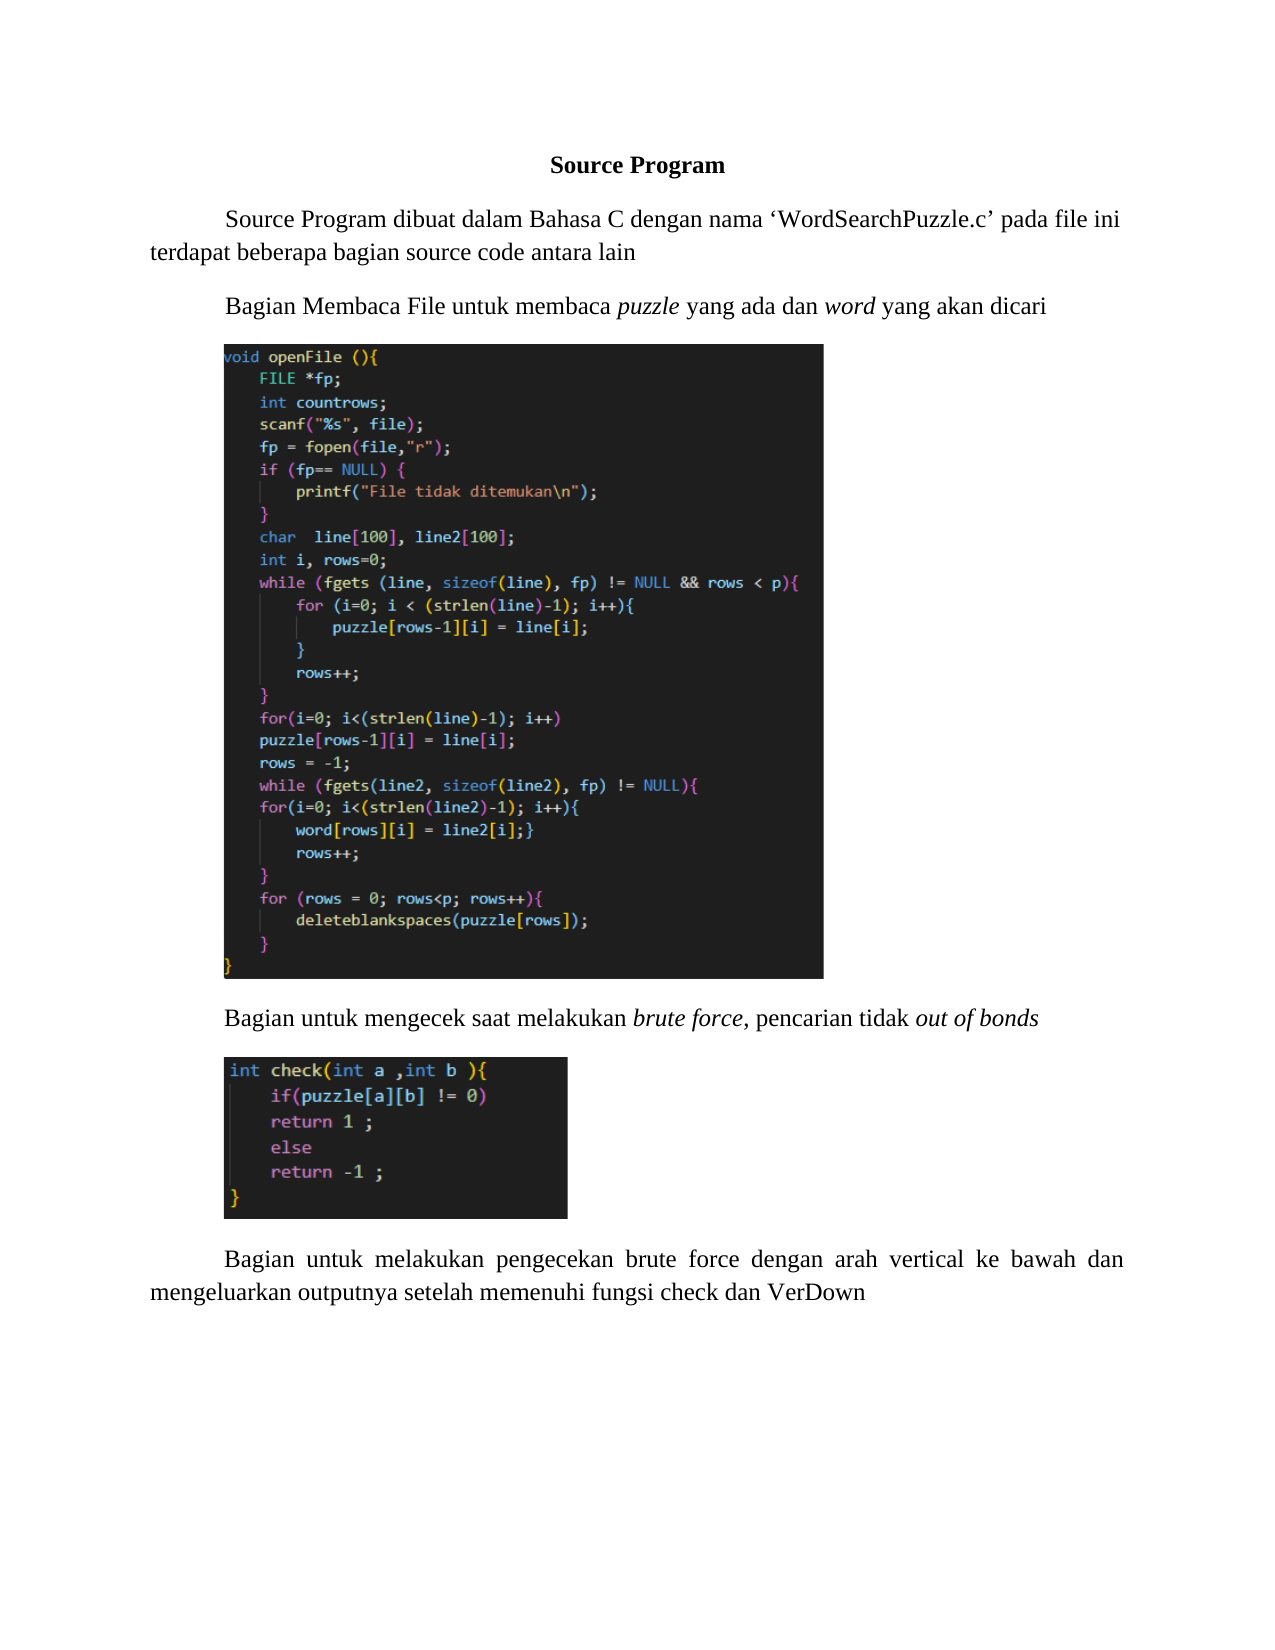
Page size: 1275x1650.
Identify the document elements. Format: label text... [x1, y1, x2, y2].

text Bagian Membaca File untuk membaca puzzle yang ada dan word yang akan dicari [150, 291, 1125, 319]
picture [223, 1057, 568, 1219]
text Bagian untuk mengecek saat melakukan brute force, pencarian tidak out of bonds [150, 1003, 1125, 1032]
text Source Program dibuat dalam Bahasa C dengan nama ‘WordSearchPuzzle.c’ pada file ini terdapat beberapa bagian source code antara lain [150, 204, 1125, 266]
text Source Program [150, 150, 1125, 179]
text Bagian untuk melakukan pengecekan brute force dengan arah vertical ke bawah dan mengeluarkan outputnya setelah memenuhi fungsi check dan VerDown [150, 1244, 1125, 1306]
picture [223, 344, 824, 979]
